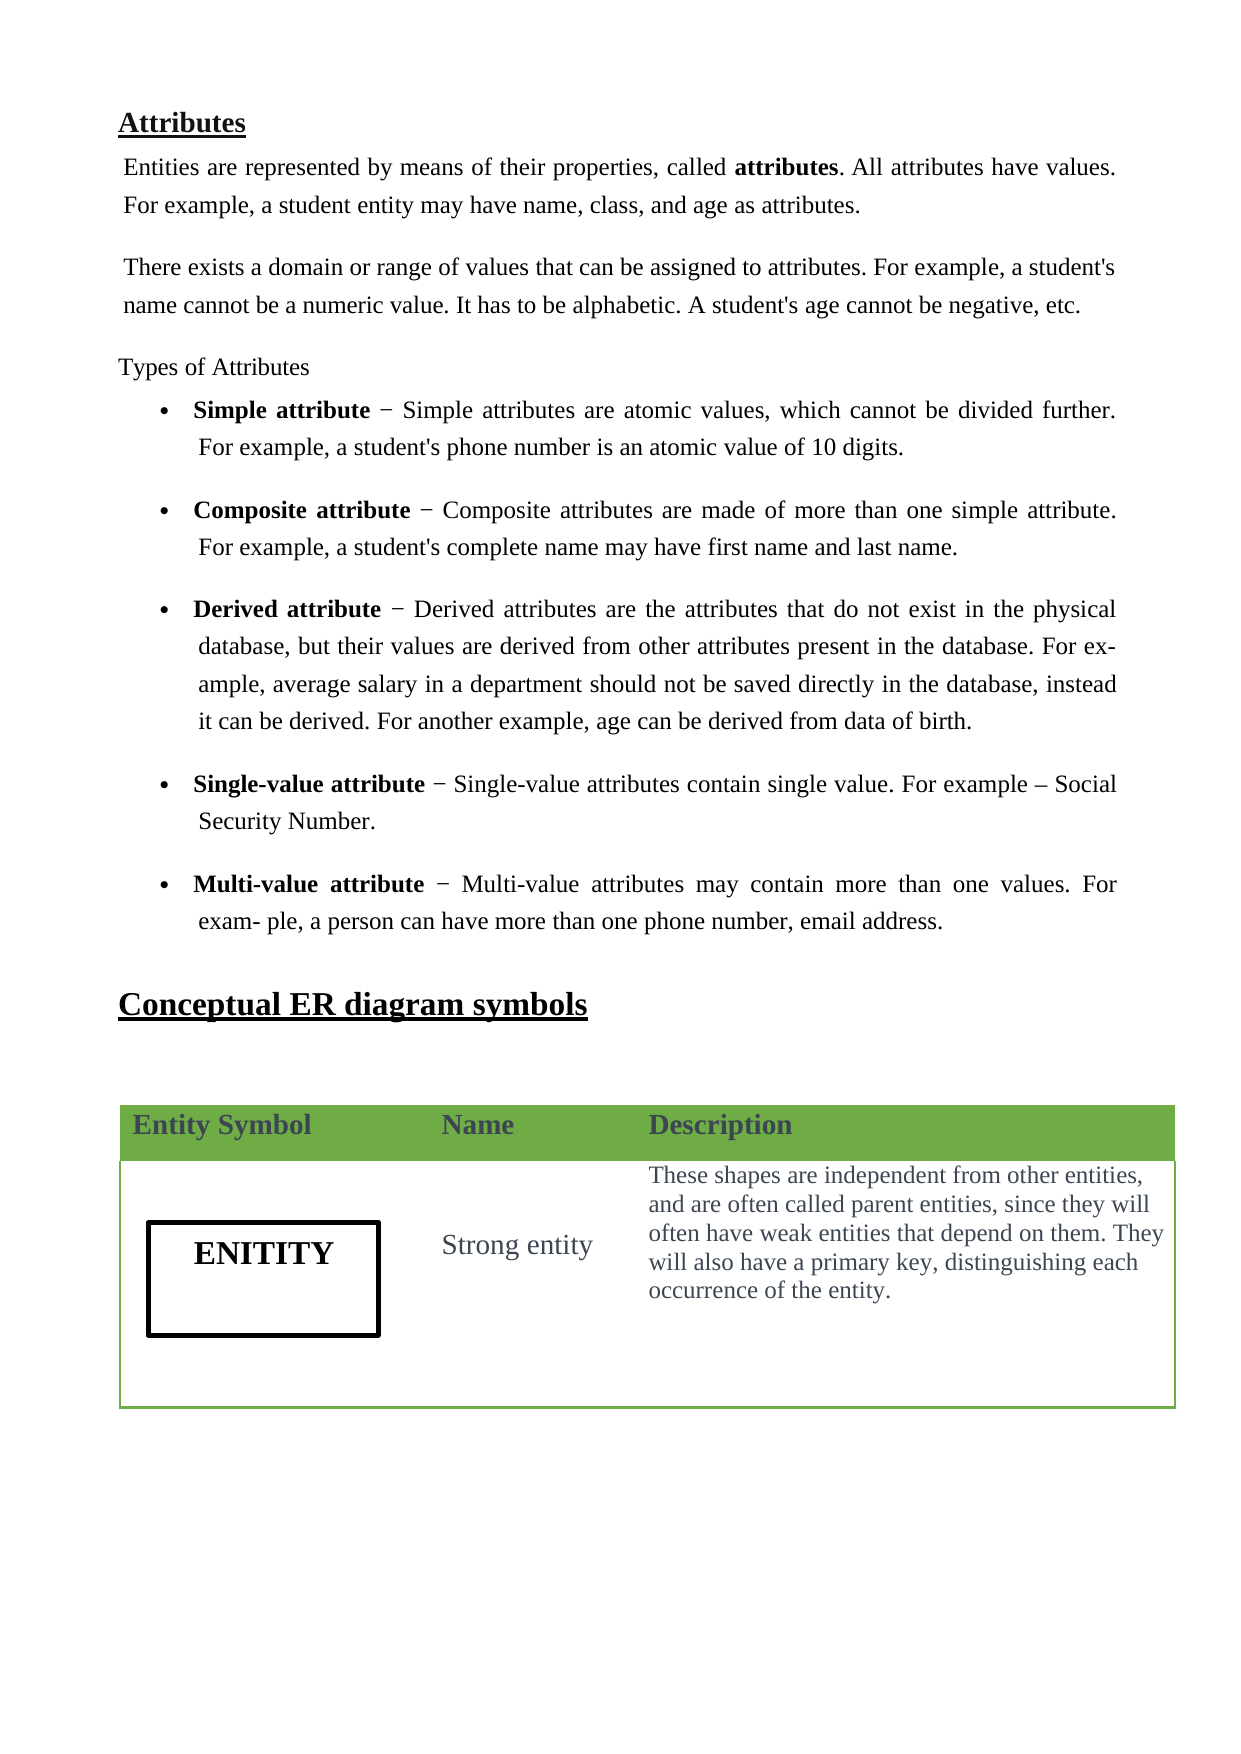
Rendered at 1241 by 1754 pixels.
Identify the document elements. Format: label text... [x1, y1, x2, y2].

list Derived attribute − Derived attributes are the attributes that do not exist in the physical database, but their values are derived from other attributes present in the database. For ex- ample, average salary in a department should not be saved directly in the database, instead it can be derived. For another example, age can be derived from data of birth. [161, 594, 1117, 735]
list Composite attribute − Composite attributes are made of more than one simple attribute. For example, a student's complete name may have first name and last name. [161, 495, 1117, 561]
text There exists a domain or range of values that can be assigned to attributes. For example, a student's name cannot be a numeric value. It has to be alphabetic. A student's age cannot be negative, etc. [123, 252, 1117, 318]
table_cell ENITITY [121, 1161, 379, 1406]
text Entities are represented by means of their properties, called attributes. All attributes have values. For example, a student entity may have name, class, and age as attributes. [123, 152, 1122, 218]
table_cell Strong entity [379, 1161, 620, 1406]
list Simple attribute − Simple attributes are atomic values, which cannot be divided further. For example, a student's phone number is an atomic value of 10 digits. [161, 395, 1117, 461]
table_header Name [379, 1105, 620, 1161]
text Conceptual ER diagram symbols [118, 984, 1188, 1023]
table_cell These shapes are independent from other entities, and are often called parent entities, since they will often have weak entities that depend on them. They will also have a primary key, distinguishing each occurrence of the entity. [620, 1161, 1174, 1406]
text Types of Attributes [118, 352, 1188, 381]
table_header Entity Symbol [120, 1105, 379, 1161]
table_header Description [620, 1105, 1175, 1161]
list Single-value attribute − Single-value attributes contain single value. For example – Social Security Number. [161, 769, 1118, 835]
list Multi-value attribute − Multi-value attributes may contain more than one values. For exam- ple, a person can have more than one phone number, email address. [161, 869, 1117, 935]
subtitle Attributes [118, 105, 1188, 139]
